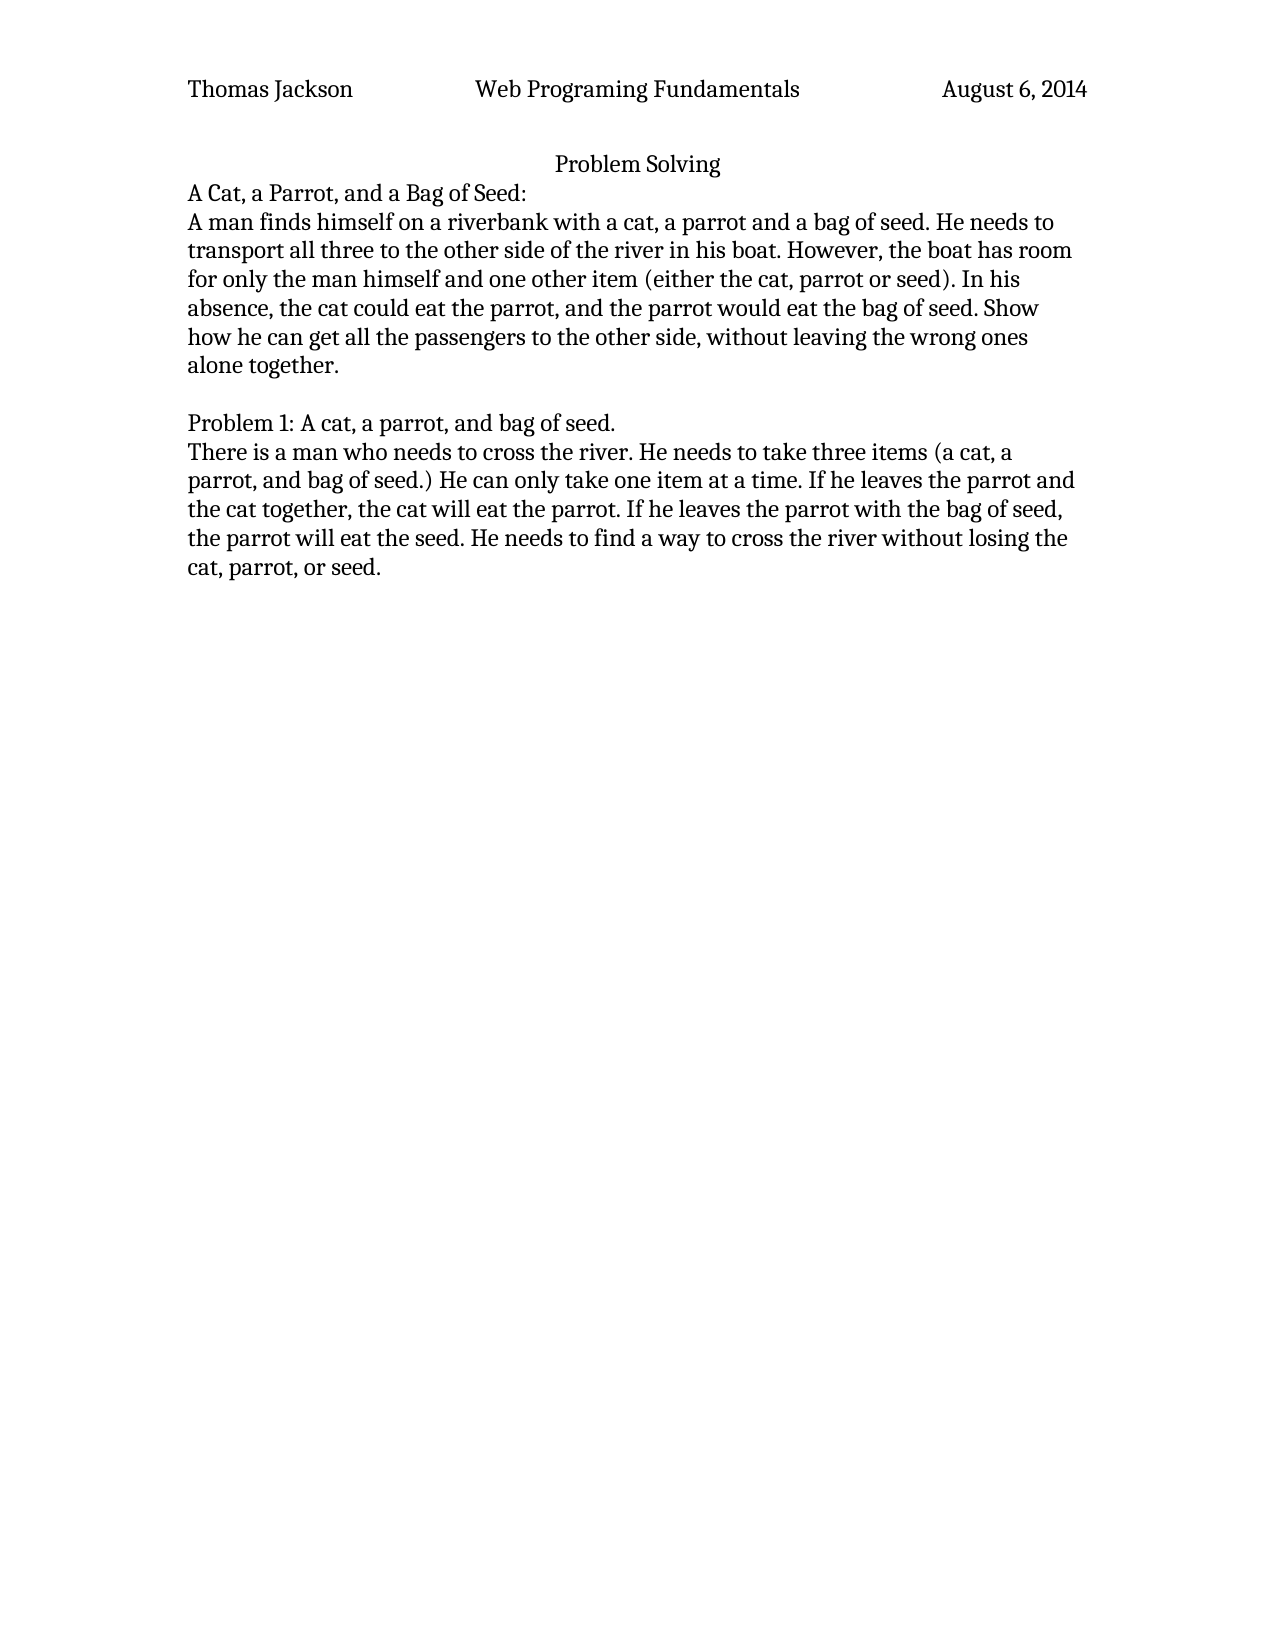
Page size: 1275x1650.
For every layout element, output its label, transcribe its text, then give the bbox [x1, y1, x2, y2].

text There is a man who needs to cross the river. He needs to take three items (a cat, a parrot, and bag of seed.) He can only take one item at a time. If he leaves the parrot and the cat together, the cat will eat the parrot. If he leaves the parrot with the bag of seed, the parrot will eat the seed. He needs to find a way to cross the river without losing the cat, parrot, or seed. [187, 437, 1087, 581]
text Problem 1: A cat, a parrot, and bag of seed. [187, 409, 1087, 437]
text A Cat, a Parrot, and a Bag of Seed: [187, 179, 1087, 207]
text Problem Solving [187, 150, 1087, 179]
text A man finds himself on a riverbank with a cat, a parrot and a bag of seed. He needs to transport all three to the other side of the river in his boat. However, the boat has room for only the man himself and one other item (either the cat, parrot or seed). In his absence, the cat could eat the parrot, and the parrot would eat the bag of seed. Show how he can get all the passengers to the other side, without leaving the wrong ones alone together. [187, 207, 1087, 380]
